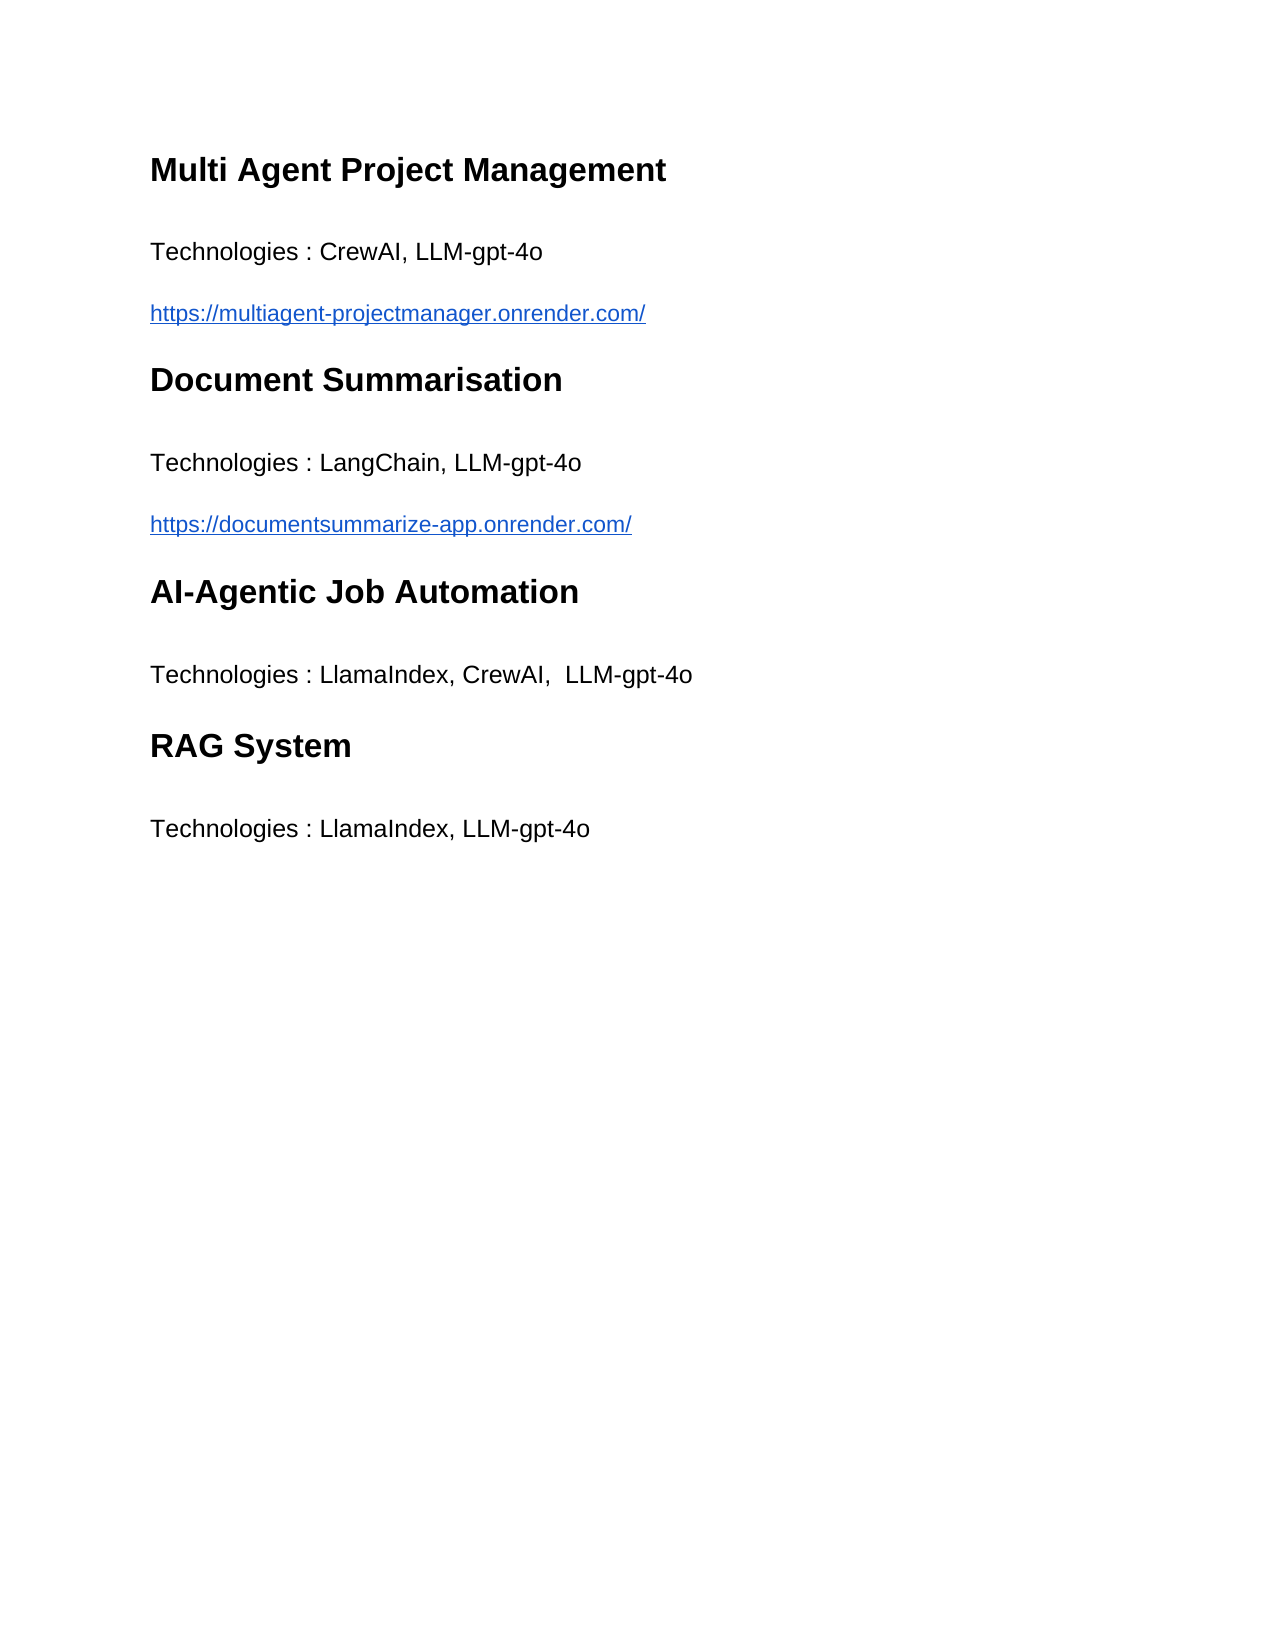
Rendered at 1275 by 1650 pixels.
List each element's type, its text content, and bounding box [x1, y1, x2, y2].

text Technologies : LlamaIndex, CrewAI, LLM-gpt-4o [150, 660, 1125, 689]
text https://documentsummarize-app.onrender.com/ [150, 511, 1125, 538]
text Multi Agent Project Management Technologies : CrewAI, LLM-gpt-4o https://multiagent-projectmanager.onrender.com/ [150, 150, 1125, 356]
text Technologies : LlamaIndex, LLM-gpt-4o [150, 814, 1125, 843]
text Document Summarisation [150, 360, 1125, 398]
text Technologies : LangChain, LLM-gpt-4o [150, 448, 1125, 507]
text AI-Agentic Job Automation [150, 572, 1125, 610]
text RAG System [150, 726, 1125, 764]
